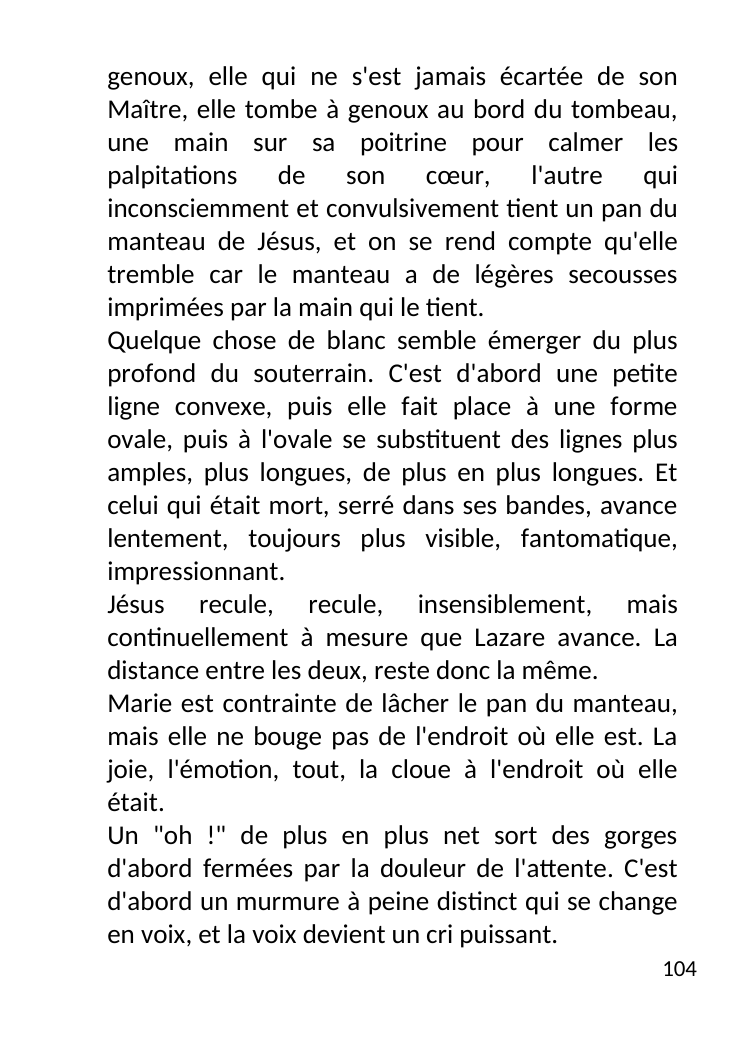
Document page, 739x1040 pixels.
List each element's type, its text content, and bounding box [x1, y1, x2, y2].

text Jésus recule, recule, insensiblement, mais continuellement à mesure que Lazare avance. La distance entre les deux, reste donc la même. [107, 587, 678, 686]
text Un "oh !" de plus en plus net sort des gorges d'abord fermées par la douleur de l'attente. C'est d'abord un murmure à peine distinct qui se change en voix, et la voix devient un cri puissant. [107, 818, 678, 951]
text Quelque chose de blanc semble émerger du plus profond du souterrain. C'est d'abord une petite ligne convexe, puis elle fait place à une forme ovale, puis à l'ovale se substituent des lignes plus amples, plus longues, de plus en plus longues. Et celui qui était mort, serré dans ses bandes, avance lentement, toujours plus visible, fantomatique, impressionnant. [107, 323, 678, 587]
text Marie est contrainte de lâcher le pan du manteau, mais elle ne bouge pas de l'endroit où elle est. La joie, l'émotion, tout, la cloue à l'endroit où elle était. [107, 686, 678, 818]
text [107, 59, 678, 323]
